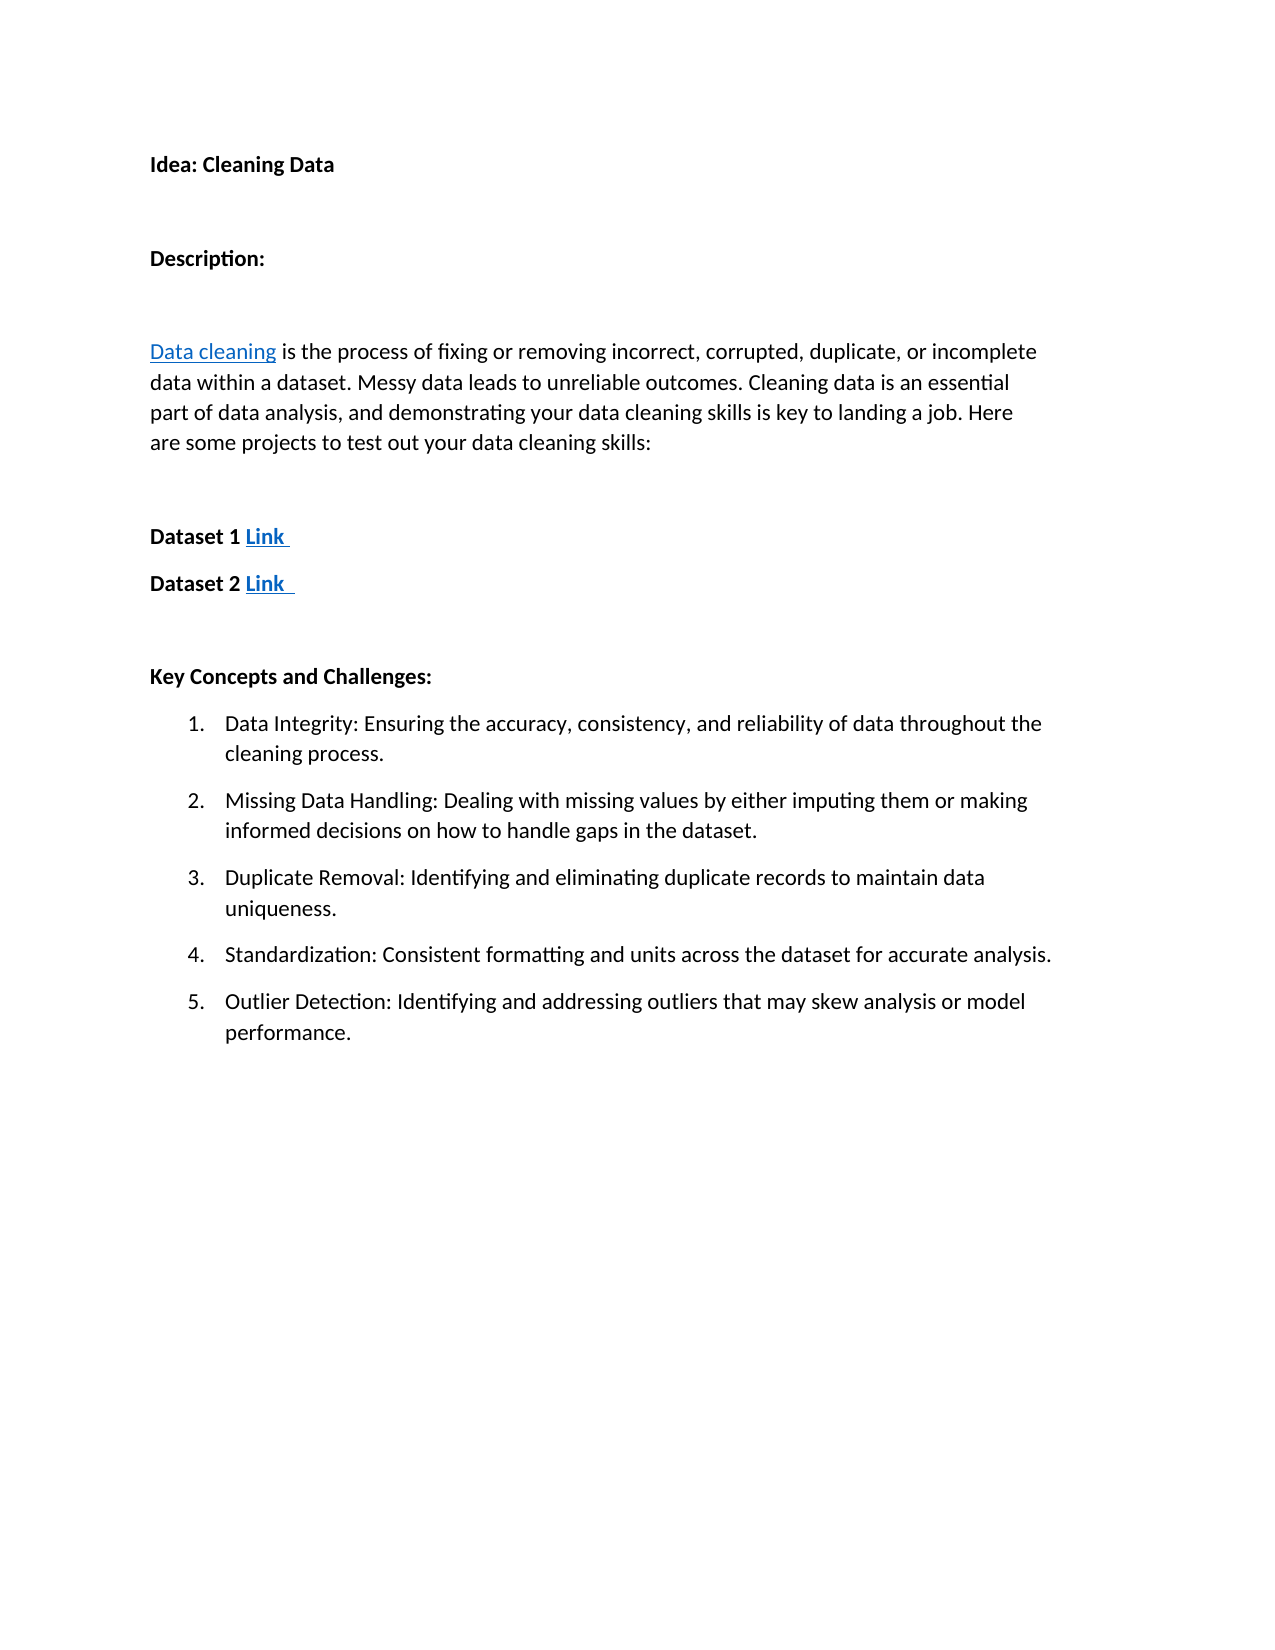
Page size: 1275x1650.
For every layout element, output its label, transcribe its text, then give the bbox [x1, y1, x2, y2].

list Data Integrity: Ensuring the accuracy, consistency, and reliability of data throughout the cleaning process. [187, 709, 1125, 768]
text Idea: Cleaning Data [150, 150, 1125, 178]
list Duplicate Removal: Identifying and eliminating duplicate records to maintain data uniqueness. [187, 863, 1125, 922]
text Description: [150, 244, 1125, 272]
text Dataset 1 Link [150, 522, 1125, 550]
list Missing Data Handling: Dealing with missing values by either imputing them or making informed decisions on how to handle gaps in the dataset. [187, 786, 1125, 845]
text Dataset 2 Link﻿ [150, 569, 1125, 597]
list Standardization: Consistent formatting and units across the dataset for accurate analysis. [187, 941, 1125, 969]
text Data cleaning is the process of fixing or removing incorrect, corrupted, duplicate, or incomplete data within a dataset. Messy data leads to unreliable outcomes. Cleaning data is an essential part of data analysis, and demonstrating your data cleaning skills is key to landing a job. Here are some projects to test out your data cleaning skills: [150, 337, 1125, 456]
text Key Concepts and Challenges: [150, 662, 1125, 691]
list Outlier Detection: Identifying and addressing outliers that may skew analysis or model performance. [187, 987, 1125, 1046]
